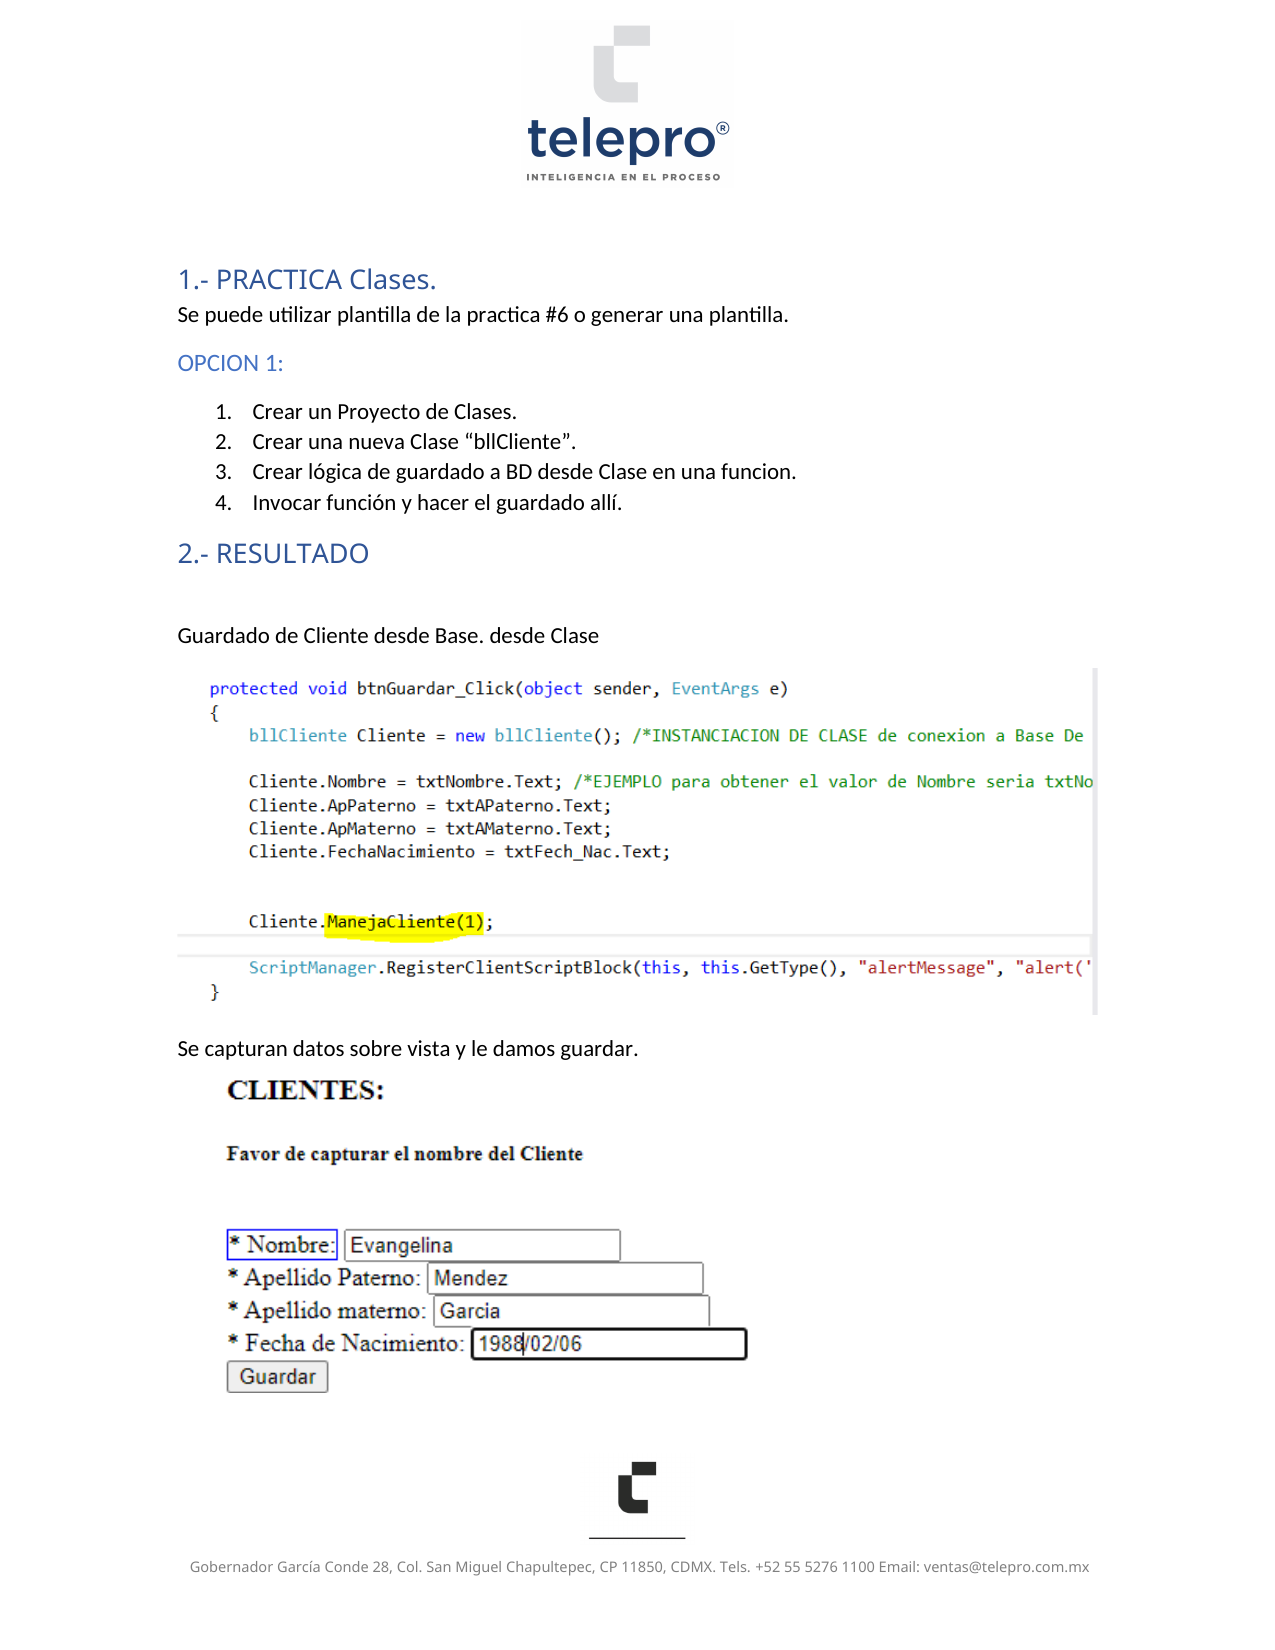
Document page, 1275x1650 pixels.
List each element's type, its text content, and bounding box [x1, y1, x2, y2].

list Crear un Proyecto de Clases. [215, 397, 1098, 425]
list Crear una nueva Clase “bllCliente”. [215, 427, 1098, 455]
text Se capturan datos sobre vista y le damos guardar. [177, 1034, 1098, 1062]
picture [177, 1080, 787, 1393]
text Guardado de Cliente desde Base. desde Clase [177, 621, 1098, 649]
picture [521, 20, 734, 188]
list Invocar función y hacer el guardado allí. [215, 488, 1098, 516]
text Se puede utilizar plantilla de la practica #6 o generar una plantilla. [177, 301, 1098, 328]
list Crear lógica de guardado a BD desde Clase en una funcion. [215, 457, 1098, 485]
text OPCION 1: [177, 347, 1098, 378]
subtitle 1.- PRACTICA Clases. [177, 261, 1098, 298]
subtitle 2.- RESULTADO [177, 534, 1098, 571]
picture [177, 668, 1098, 1015]
picture [580, 1453, 695, 1545]
